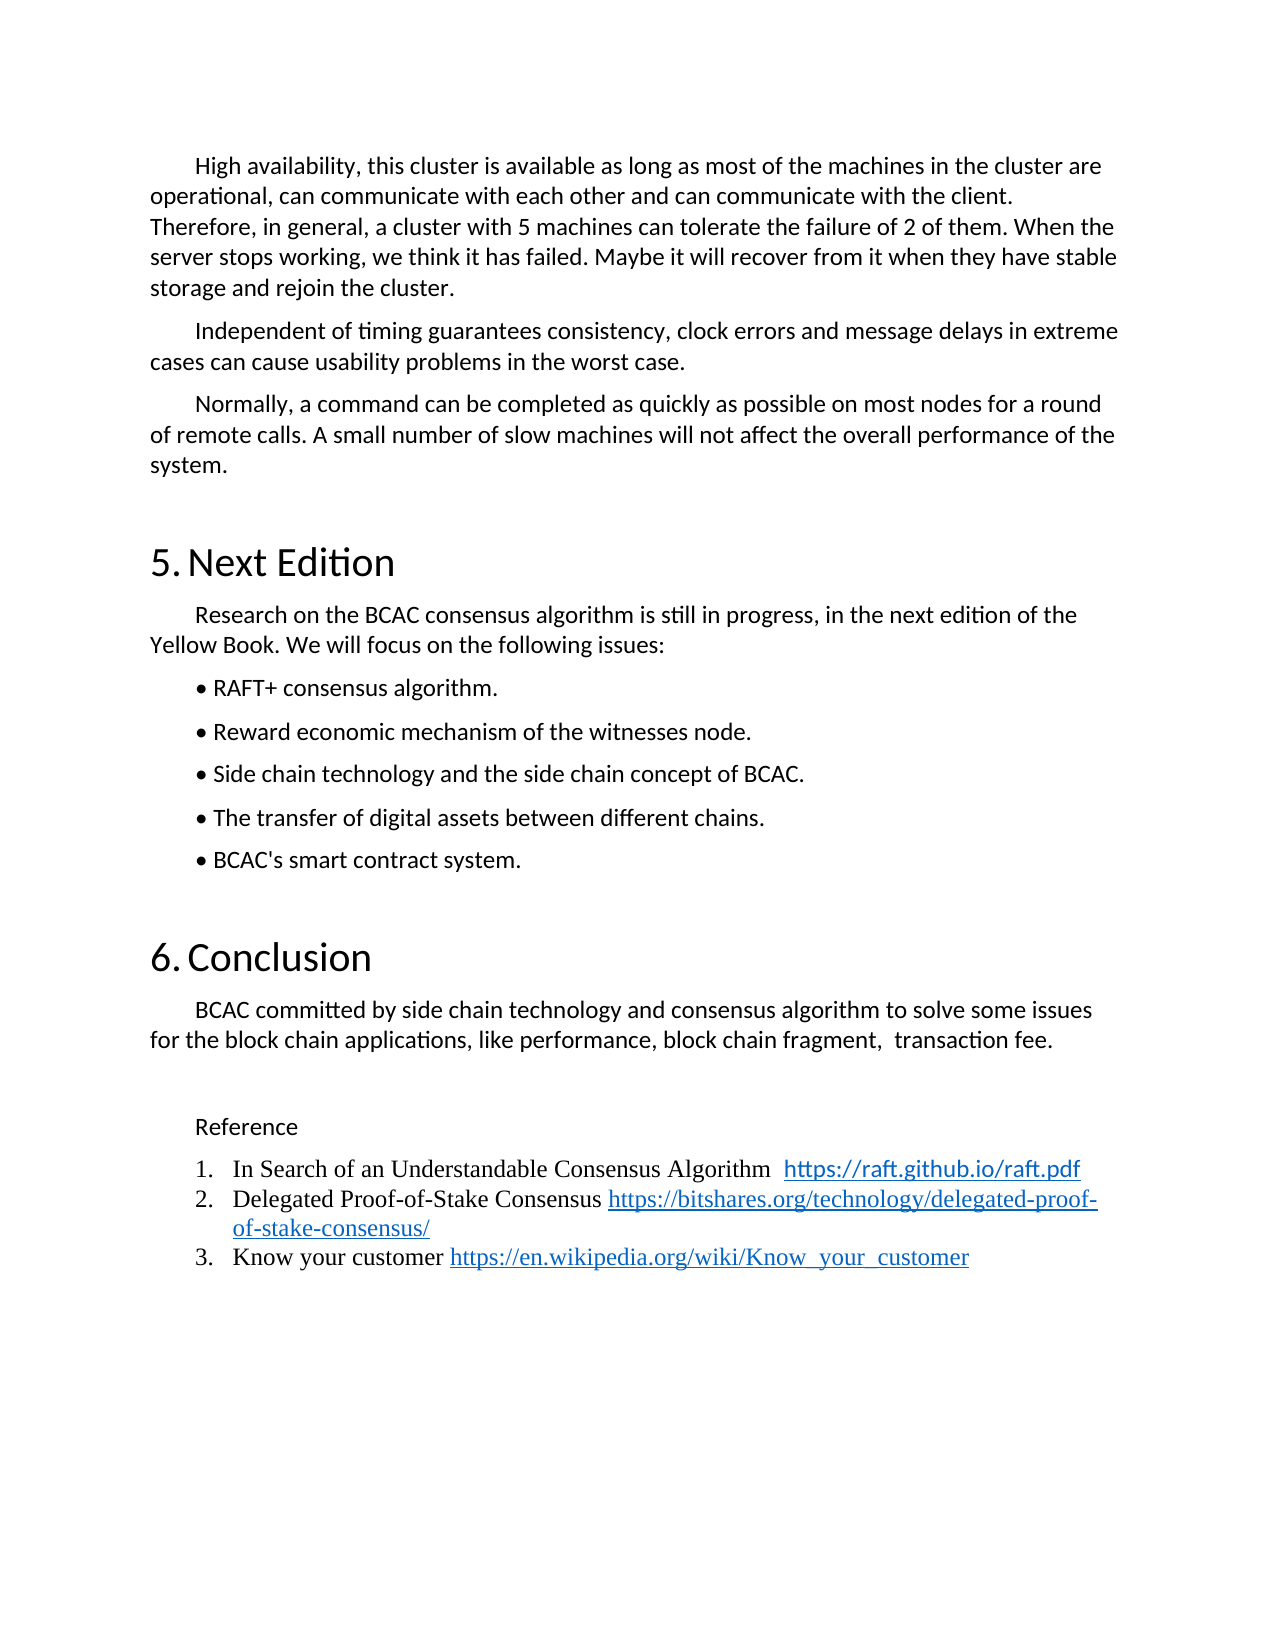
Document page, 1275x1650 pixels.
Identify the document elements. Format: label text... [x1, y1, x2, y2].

text • RAFT+ consensus algorithm. [150, 673, 1125, 703]
text Independent of timing guarantees consistency, clock errors and message delays in extreme cases can cause usability problems in the worst case. [150, 315, 1125, 376]
text Research on the BCAC consensus algorithm is still in progress, in the next edition of the Yellow Book. We will focus on the following issues: [150, 599, 1125, 660]
text • The transfer of digital assets between different chains. [150, 802, 1125, 832]
text High availability, this cluster is available as long as most of the machines in the cluster are operational, can communicate with each other and can communicate with the client. Therefore, in general, a cluster with 5 machines can tolerate the failure of 2 of them. When the server stops working, we think it has failed. Maybe it will recover from it when they have stable storage and rejoin the cluster. [150, 150, 1125, 303]
list Delegated Proof-of-Stake Consensus https://bitshares.org/technology/delegated-proof-of-stake-consensus/ [195, 1184, 1125, 1242]
list Know your customer https://en.wikipedia.org/wiki/Know_your_customer [195, 1242, 1125, 1270]
text • BCAC's smart contract system. [150, 845, 1125, 875]
list Conclusion [150, 931, 1125, 982]
text Reference [150, 1111, 1125, 1141]
text Normally, a command can be completed as quickly as possible on most nodes for a round of remote calls. A small number of slow machines will not affect the overall performance of the system. [150, 389, 1125, 480]
list In Search of an Understandable Consensus Algorithm https://raft.github.io/raft.pdf [195, 1154, 1125, 1184]
text BCAC committed by side chain technology and consensus algorithm to solve some issues for the block chain applications, like performance, block chain fragment, transaction fee. [150, 994, 1125, 1055]
text • Reward economic mechanism of the witnesses node. [150, 716, 1125, 746]
list Next Edition [150, 536, 1125, 587]
text • Side chain technology and the side chain concept of BCAC. [150, 759, 1125, 789]
